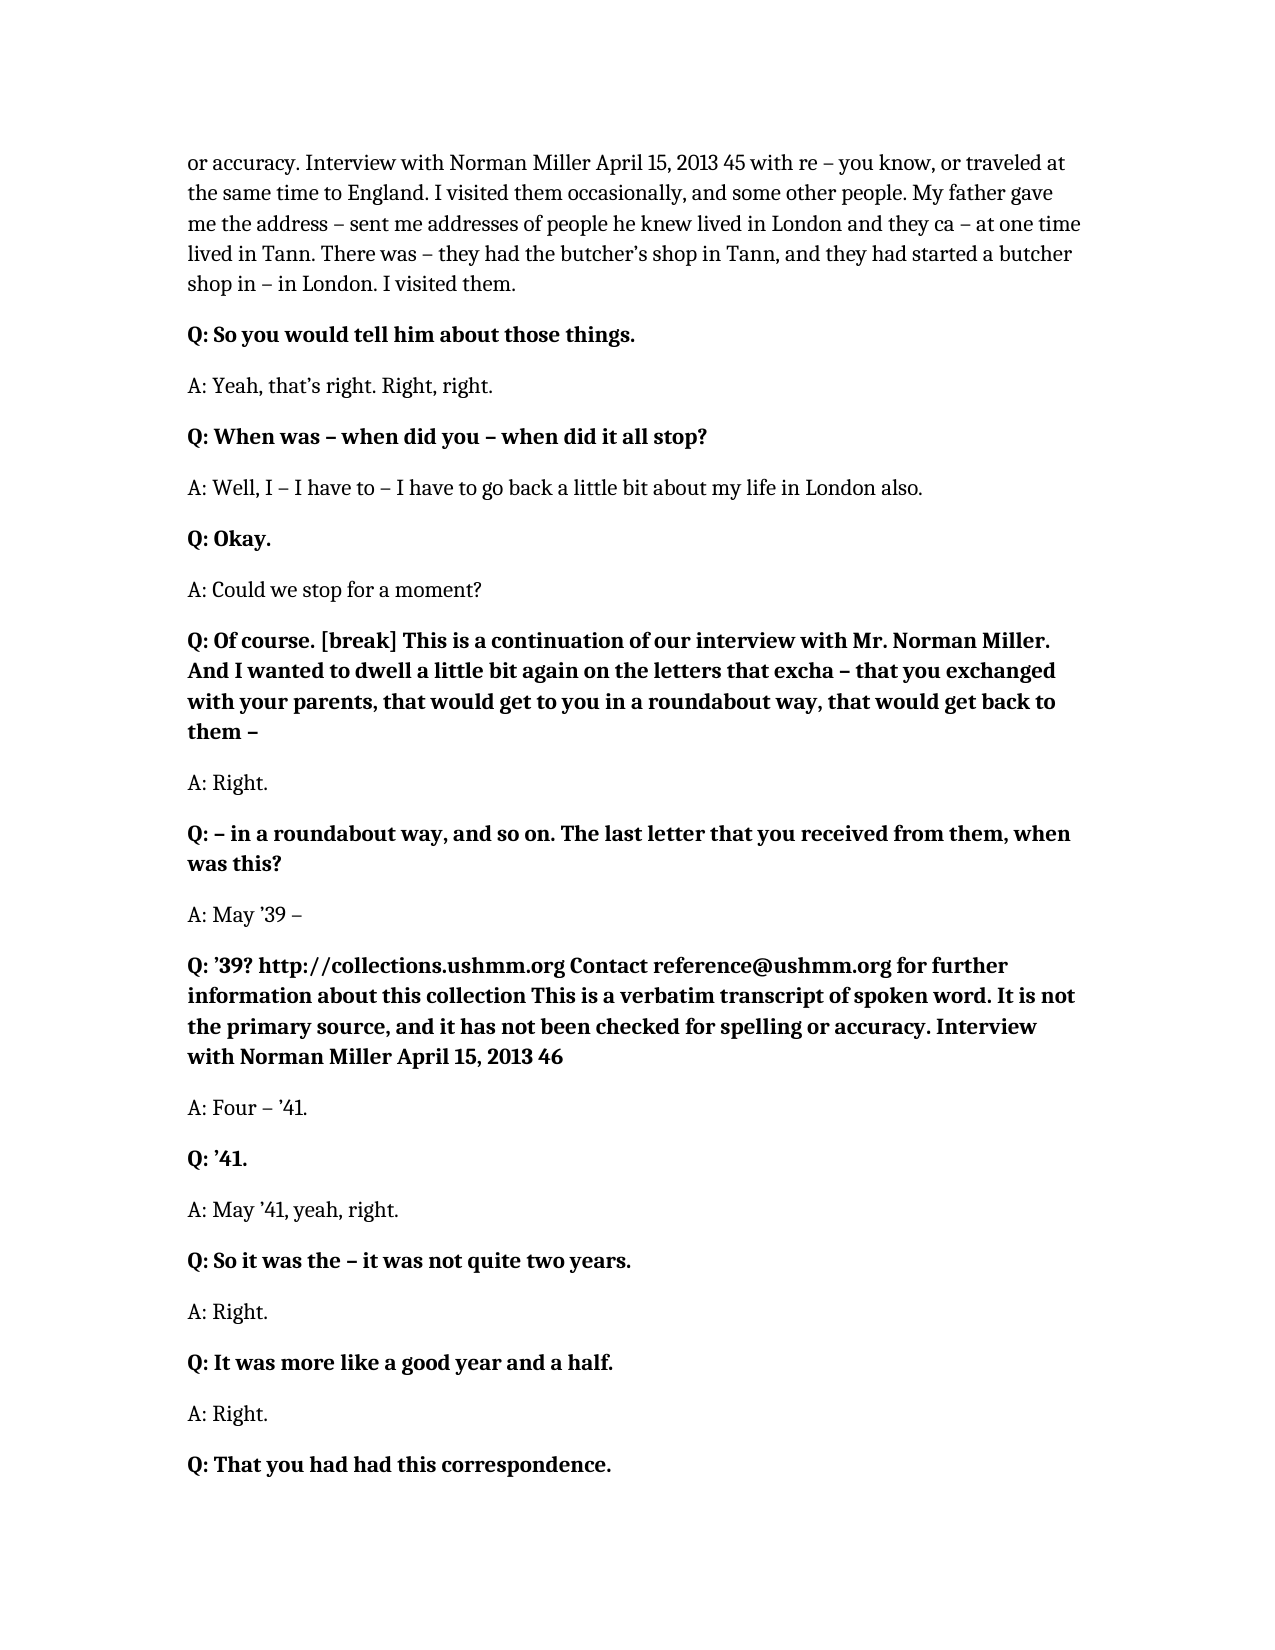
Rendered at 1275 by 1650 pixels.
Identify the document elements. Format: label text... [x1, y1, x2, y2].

text Q: So you would tell him about those things. [187, 322, 1087, 348]
text Q: When was – when did you – when did it all stop? [187, 424, 1087, 450]
text Q: That you had had this correspondence. [187, 1452, 1087, 1478]
text Q: So it was the – it was not quite two years. [187, 1248, 1087, 1274]
text Q: ’39? http://collections.ushmm.org Contact reference@ushmm.org for further information about this collection This is a verbatim transcript of spoken word. It is not the primary source, and it has not been checked for spelling or accuracy. Interview with Norman Miller April 15, 2013 46 [187, 953, 1087, 1070]
text Q: ’41. [187, 1146, 1087, 1172]
text A: Right. [187, 1299, 1087, 1325]
text A: Right. [187, 770, 1087, 796]
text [187, 150, 1087, 297]
text Q: Of course. [break] This is a continuation of our interview with Mr. Norman Miller. And I wanted to dwell a little bit again on the letters that excha – that you exchanged with your parents, that would get to you in a roundabout way, that would get back to them – [187, 628, 1087, 745]
text A: May ’39 – [187, 902, 1087, 928]
text Q: It was more like a good year and a half. [187, 1350, 1087, 1376]
text A: Well, I – I have to – I have to go back a little bit about my life in London also. [187, 475, 1087, 501]
text Q: – in a roundabout way, and so on. The last letter that you received from them, when was this? [187, 821, 1087, 877]
text Q: Okay. [187, 526, 1087, 552]
text A: Right. [187, 1401, 1087, 1427]
text A: Could we stop for a moment? [187, 577, 1087, 603]
text A: May ’41, yeah, right. [187, 1197, 1087, 1223]
text A: Four – ’41. [187, 1095, 1087, 1121]
text A: Yeah, that’s right. Right, right. [187, 373, 1087, 399]
